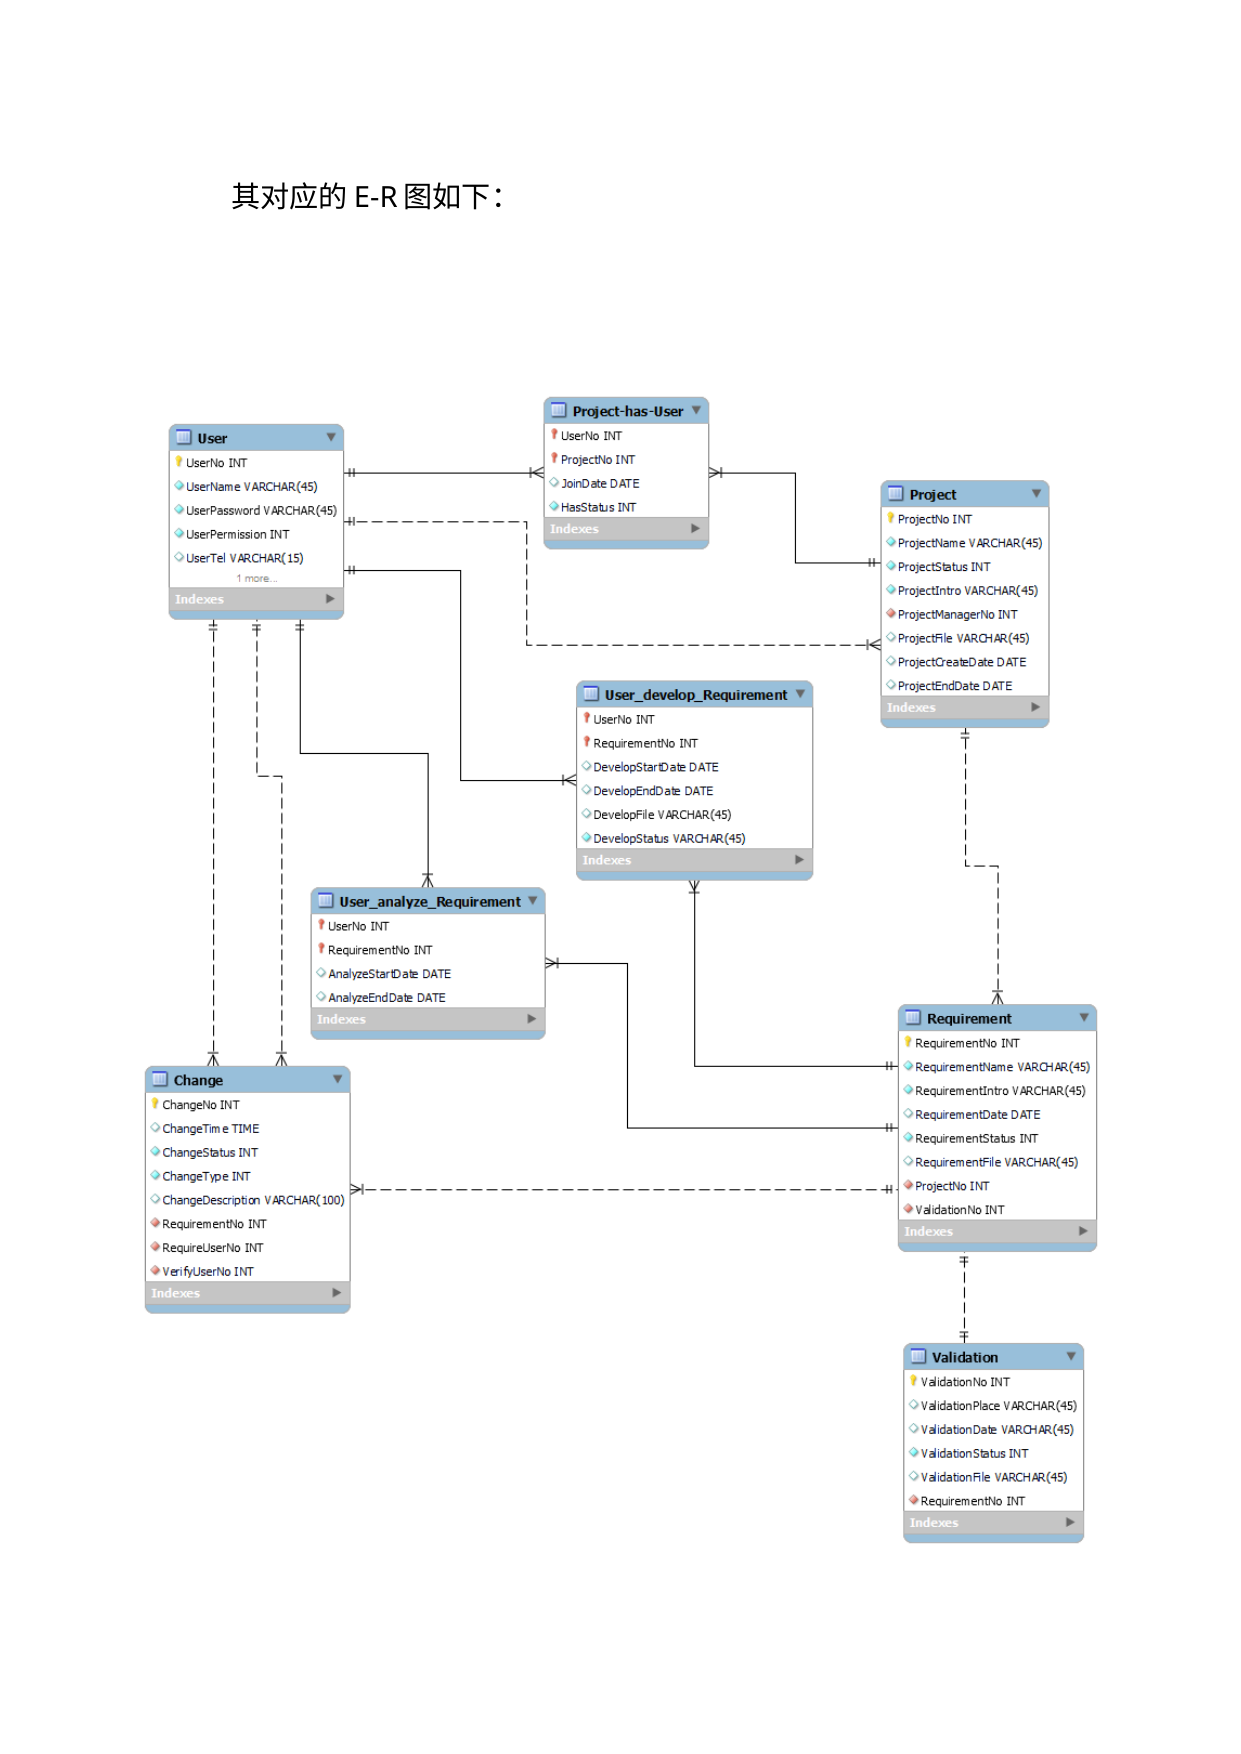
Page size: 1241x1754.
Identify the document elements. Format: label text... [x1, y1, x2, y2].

text 其对应的E-R图如下： [187, 162, 1053, 227]
picture [134, 387, 1107, 1553]
